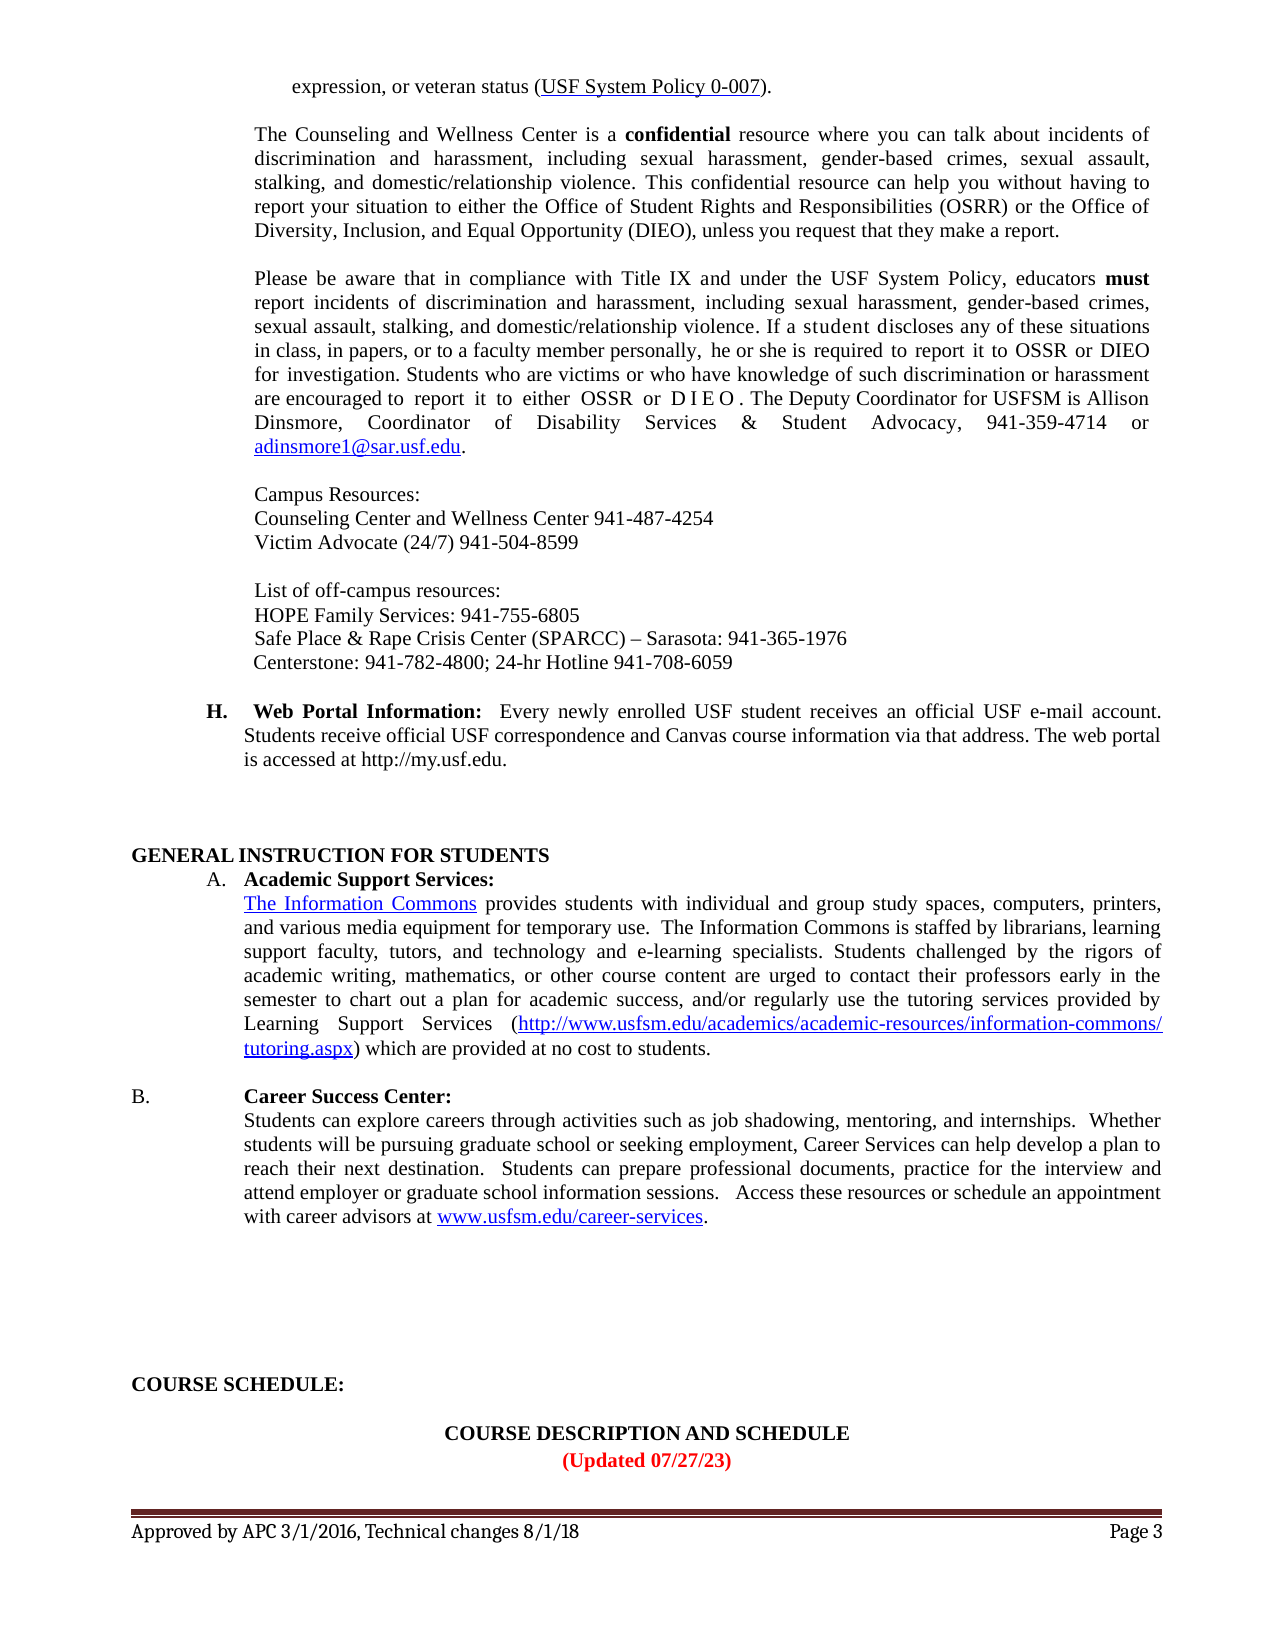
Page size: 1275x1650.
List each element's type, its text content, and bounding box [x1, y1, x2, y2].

text Victim Advocate (24/7) 941-504-8599 [254, 530, 1162, 554]
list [254, 75, 1150, 98]
text List of off-campus resources: [254, 578, 1162, 602]
text Please be aware that in compliance with Title IX and under the USF System Policy, educators must report incidents of discrimination and harassment, including sexual harassment, gender-based crimes, sexual assault, stalking, and domestic/relationship violence. If a student discloses any of these situations in class, in papers, or to a faculty member personally, he or she is required to report it to OSSR or DIEO for investigation. Students who are victims or who have knowledge of such discrimination or harassment are encouraged to report it to either OSSR or DIEO. The Deputy Coordinator for USFSM is Allison Dinsmore, Coordinator of Disability Services & Student Advocacy, 941-359-4714 or adinsmore1@sar.usf.edu. [254, 266, 1150, 458]
text HOPE Family Services: 941-755-6805 [254, 602, 1162, 627]
text COURSE SCHEDULE: [131, 1372, 1162, 1396]
text The Counseling and Wellness Center is a confidential resource where you can talk about incidents of discrimination and harassment, including sexual harassment, gender-based crimes, sexual assault, stalking, and domestic/relationship violence. This confidential resource can help you without having to report your situation to either the Office of Student Rights and Responsibilities (OSRR) or the Office of Diversity, Inclusion, and Equal Opportunity (DIEO), unless you request that they make a report. [254, 122, 1150, 242]
text Safe Place & Rape Crisis Center (SPARCC) – Sarasota: 941-365-1976 [254, 627, 1162, 651]
list Academic Support Services: [206, 867, 1162, 891]
text Students can explore careers through activities such as job shadowing, mentoring, and internships. Whether students will be pursuing graduate school or seeking employment, Career Services can help develop a plan to reach their next destination. Students can prepare professional documents, practice for the interview and attend employer or graduate school information sessions. Access these resources or schedule an appointment with career advisors at www.usfsm.edu/career-services. [244, 1108, 1162, 1228]
text The Information Commons provides students with individual and group study spaces, computers, printers, and various media equipment for temporary use. The Information Commons is staffed by librarians, learning support faculty, tutors, and technology and e-learning specialists. Students challenged by the rigors of academic writing, mathematics, or other course content are urged to contact their professors early in the semester to chart out a plan for academic success, and/or regularly use the tutoring services provided by Learning Support Services (http://www.usfsm.edu/academics/academic-resources/information-commons/tutoring.aspx) which are provided at no cost to students. [244, 891, 1162, 1059]
text Campus Resources: [254, 482, 1150, 506]
text Centerstone: 941-782-4800; 24-hr Hotline 941-708-6059 [253, 651, 1162, 674]
text GENERAL INSTRUCTION FOR STUDENTS [131, 843, 1162, 867]
text COURSE DESCRIPTION AND SCHEDULE [131, 1420, 1162, 1444]
text Counseling Center and Wellness Center 941-487-4254 [254, 506, 1162, 530]
text H. Web Portal Information: Every newly enrolled USF student receives an official USF e-mail account. Students receive official USF correspondence and Canvas course information via that address. The web portal is accessed at http://my.usf.edu. [206, 698, 1162, 771]
list Career Success Center: [131, 1083, 1162, 1108]
text (Updated 07/27/23) [131, 1448, 1162, 1472]
